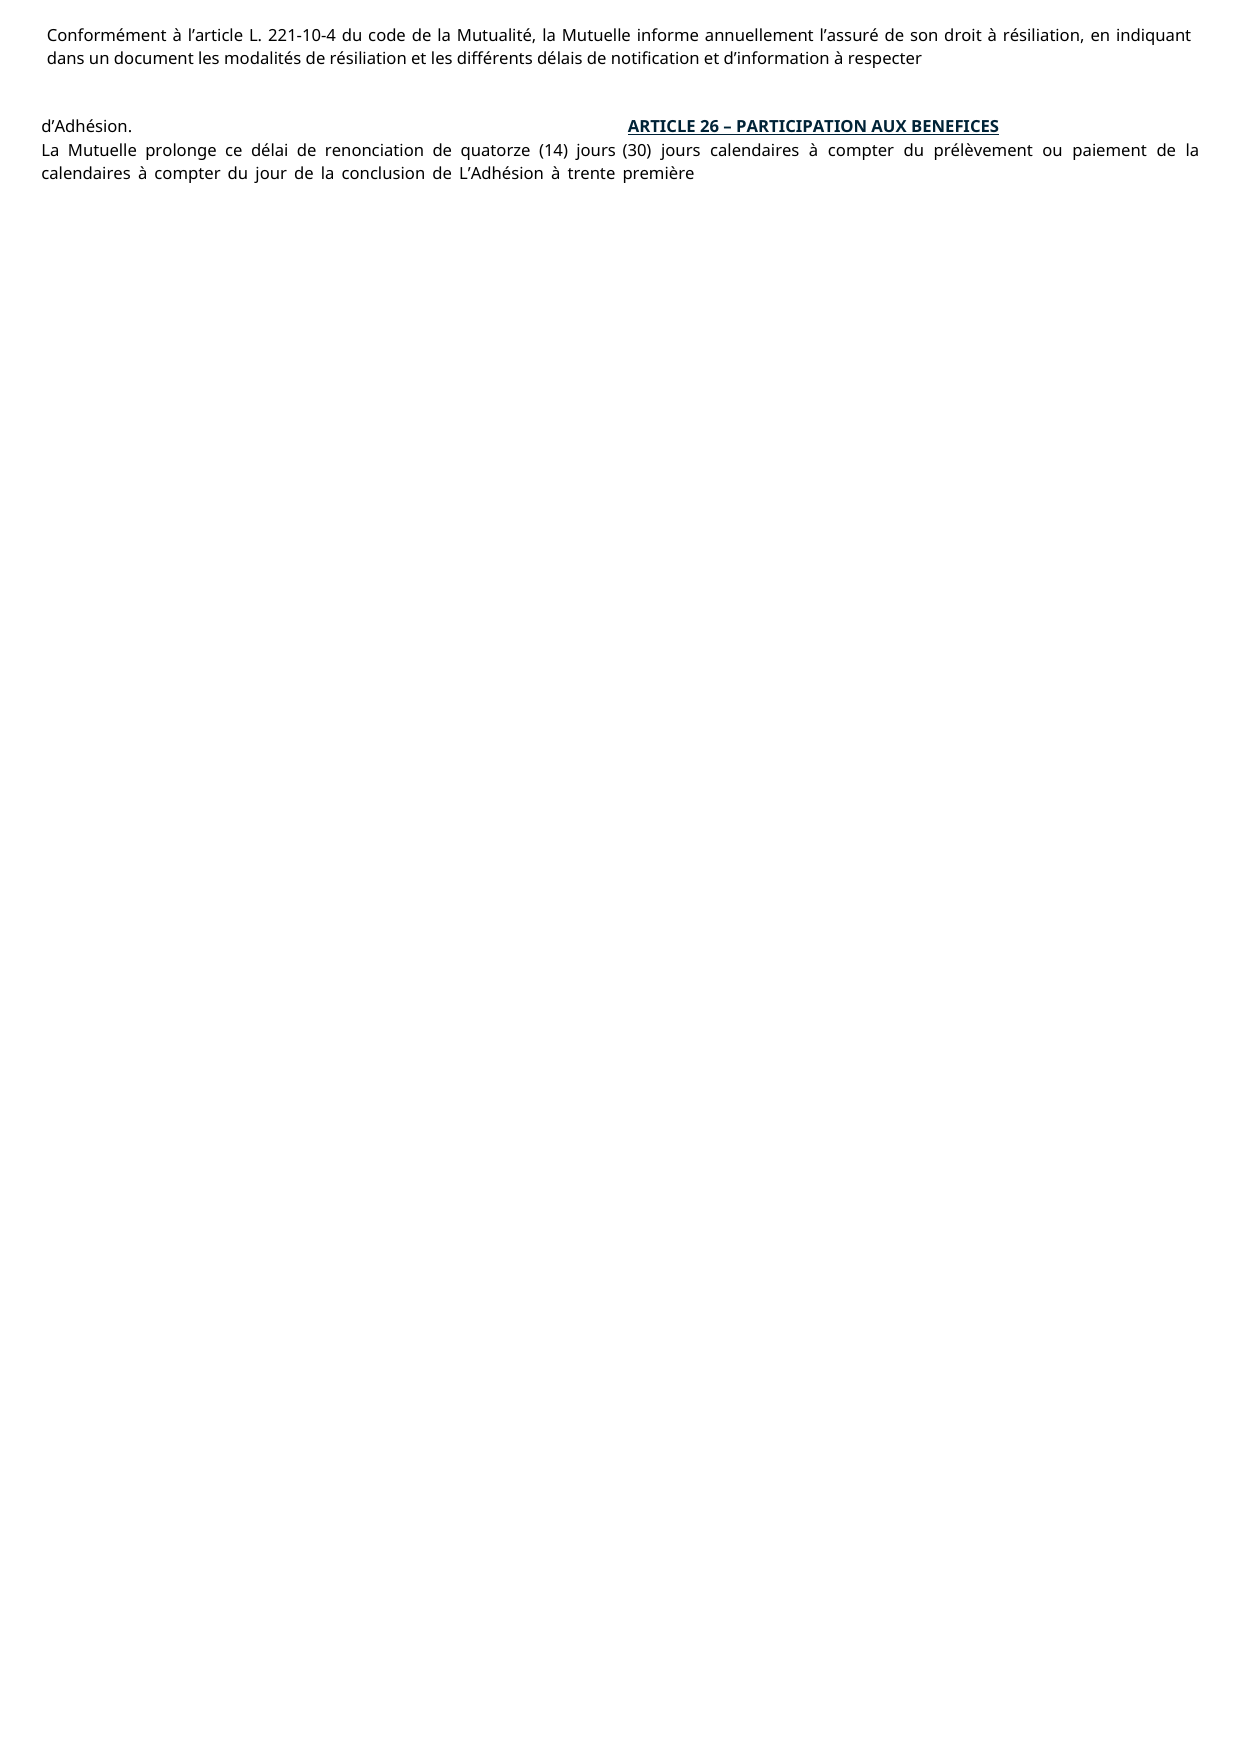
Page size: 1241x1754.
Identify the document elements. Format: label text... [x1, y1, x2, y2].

text Conformément à l’article L. 221-10-4 du code de la Mutualité, la Mutuelle informe annuellement l’assuré de son droit à résiliation, en indiquant dans un document les modalités de résiliation et les différents délais de notification et d’information à respecter [47, 23, 1193, 69]
text La Mutuelle prolonge ce délai de renonciation de quatorze (14) jours calendaires à compter du jour de la conclusion de L’Adhésion à trente (30) jours calendaires à compter du prélèvement ou paiement de la première [622, 138, 1200, 184]
text La Mutuelle prolonge ce délai de renonciation de quatorze (14) jours calendaires à compter du jour de la conclusion de L’Adhésion à trente (30) jours calendaires à compter du prélèvement ou paiement de la première [41, 138, 617, 184]
text d’Adhésion. ARTICLE 26 – PARTICIPATION AUX BENEFICES [41, 115, 1205, 137]
